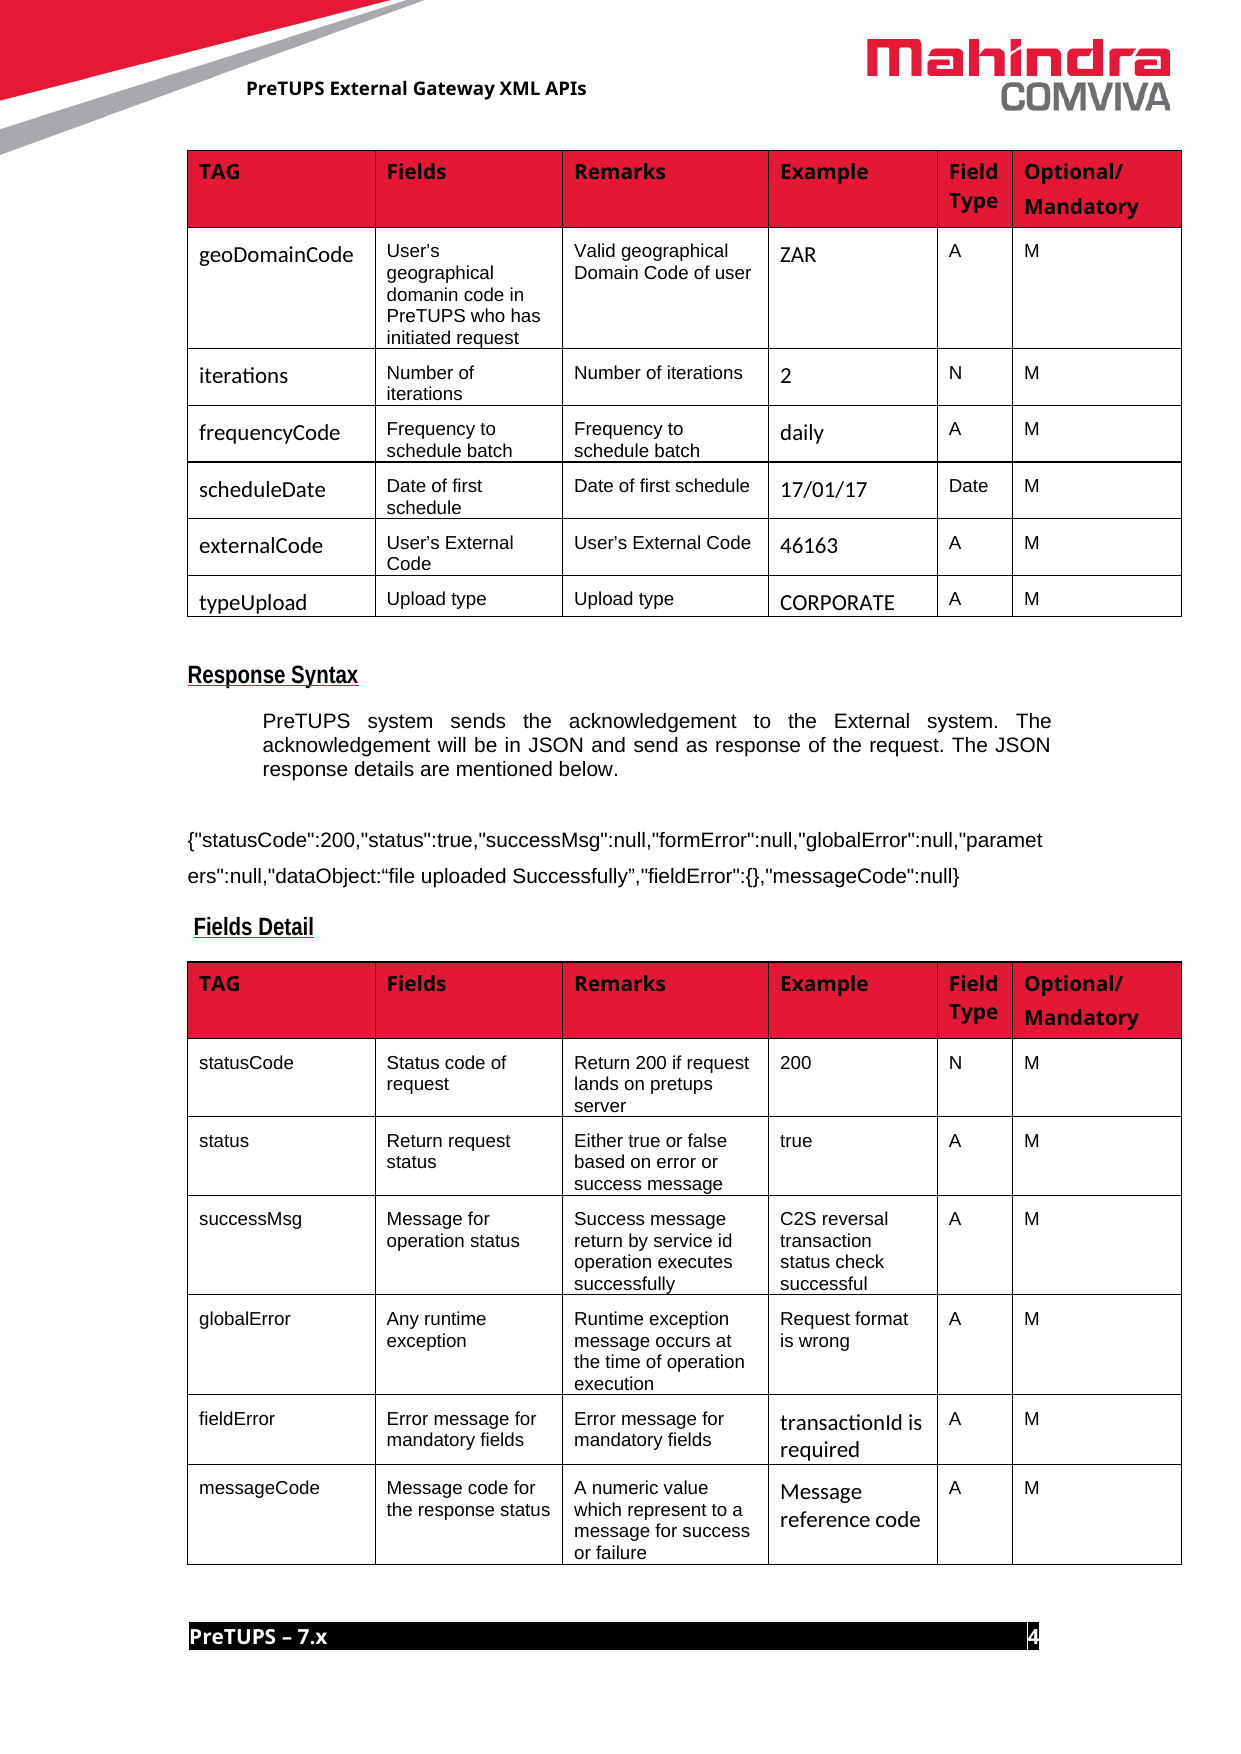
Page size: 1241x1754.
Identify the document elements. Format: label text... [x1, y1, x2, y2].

table_cell M [1013, 349, 1181, 405]
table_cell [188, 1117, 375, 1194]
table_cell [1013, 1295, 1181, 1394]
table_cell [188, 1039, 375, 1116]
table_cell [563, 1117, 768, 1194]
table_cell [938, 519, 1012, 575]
table_cell geoDomainCode [188, 228, 375, 348]
table_cell A [938, 406, 1012, 461]
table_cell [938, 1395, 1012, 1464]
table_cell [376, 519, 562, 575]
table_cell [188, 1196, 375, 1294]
subtitle Response Syntax [187, 660, 1053, 689]
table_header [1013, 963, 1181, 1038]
table_header Fields [376, 151, 562, 227]
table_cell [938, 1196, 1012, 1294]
table_cell frequencyCode [188, 406, 375, 461]
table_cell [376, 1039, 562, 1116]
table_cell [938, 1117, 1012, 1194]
table_cell iterations [188, 349, 375, 405]
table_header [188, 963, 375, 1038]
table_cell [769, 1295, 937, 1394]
table_cell 17/01/17 [769, 463, 937, 518]
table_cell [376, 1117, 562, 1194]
table_cell Valid geographical Domain Code of user [563, 228, 768, 348]
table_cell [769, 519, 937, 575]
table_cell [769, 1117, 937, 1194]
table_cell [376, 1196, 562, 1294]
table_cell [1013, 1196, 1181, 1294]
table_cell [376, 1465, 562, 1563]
table_cell ZAR [769, 228, 937, 348]
table_header Example [769, 151, 937, 227]
table_cell M [1013, 406, 1181, 461]
table_cell User’s geographical domanin code in PreTUPS who has initiated request [376, 228, 562, 348]
table_cell Frequency to schedule batch [563, 406, 768, 461]
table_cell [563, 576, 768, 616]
subtitle {"statusCode":200,"status":true,"successMsg":null,"formError":null,"globalError":null,"parameters":null,"dataObject:“file uploaded Successfully”,"fieldError":{},"messageCode":null} [187, 828, 1053, 888]
table_cell 2 [769, 349, 937, 405]
table_header Remarks [563, 151, 768, 227]
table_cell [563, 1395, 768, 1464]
table_header TAG [188, 151, 375, 227]
table_cell M [1013, 463, 1181, 518]
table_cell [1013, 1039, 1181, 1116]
subtitle Fields Detail [187, 912, 1053, 941]
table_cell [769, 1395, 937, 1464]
table_cell Number of iterations [563, 349, 768, 405]
table_cell M [1013, 228, 1181, 348]
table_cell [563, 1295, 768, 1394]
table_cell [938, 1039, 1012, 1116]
text PreTUPS system sends the acknowledgement to the External system. The acknowledgement will be in JSON and send as response of the request. The JSON response details are mentioned below. [262, 709, 1053, 781]
table_cell Date of first schedule [563, 463, 768, 518]
table_cell daily [769, 406, 937, 461]
picture [0, 0, 427, 155]
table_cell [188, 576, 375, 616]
table_cell Date [938, 463, 1012, 518]
table_cell externalCode [188, 519, 375, 575]
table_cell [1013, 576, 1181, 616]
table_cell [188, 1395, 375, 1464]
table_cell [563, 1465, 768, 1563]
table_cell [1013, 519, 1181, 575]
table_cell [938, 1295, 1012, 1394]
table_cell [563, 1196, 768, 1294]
picture [867, 39, 1171, 111]
table_header Optional/ Mandatory [1013, 151, 1181, 227]
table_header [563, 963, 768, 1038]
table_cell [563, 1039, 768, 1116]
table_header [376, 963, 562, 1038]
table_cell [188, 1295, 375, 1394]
table_cell Frequency to schedule batch [376, 406, 562, 461]
table_cell N [938, 349, 1012, 405]
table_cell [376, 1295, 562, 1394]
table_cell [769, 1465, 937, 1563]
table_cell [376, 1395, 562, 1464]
table_cell scheduleDate [188, 463, 375, 518]
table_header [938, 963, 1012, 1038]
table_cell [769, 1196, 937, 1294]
table_cell Date of first schedule [376, 463, 562, 518]
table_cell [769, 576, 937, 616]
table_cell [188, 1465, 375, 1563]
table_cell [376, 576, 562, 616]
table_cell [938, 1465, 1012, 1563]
table_cell A [938, 228, 1012, 348]
table_header Field Type [938, 151, 1012, 227]
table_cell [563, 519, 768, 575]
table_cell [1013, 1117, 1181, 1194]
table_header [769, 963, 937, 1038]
table_cell Number of iterations [376, 349, 562, 405]
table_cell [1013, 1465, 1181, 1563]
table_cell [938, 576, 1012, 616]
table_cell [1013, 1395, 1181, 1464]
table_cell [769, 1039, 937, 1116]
